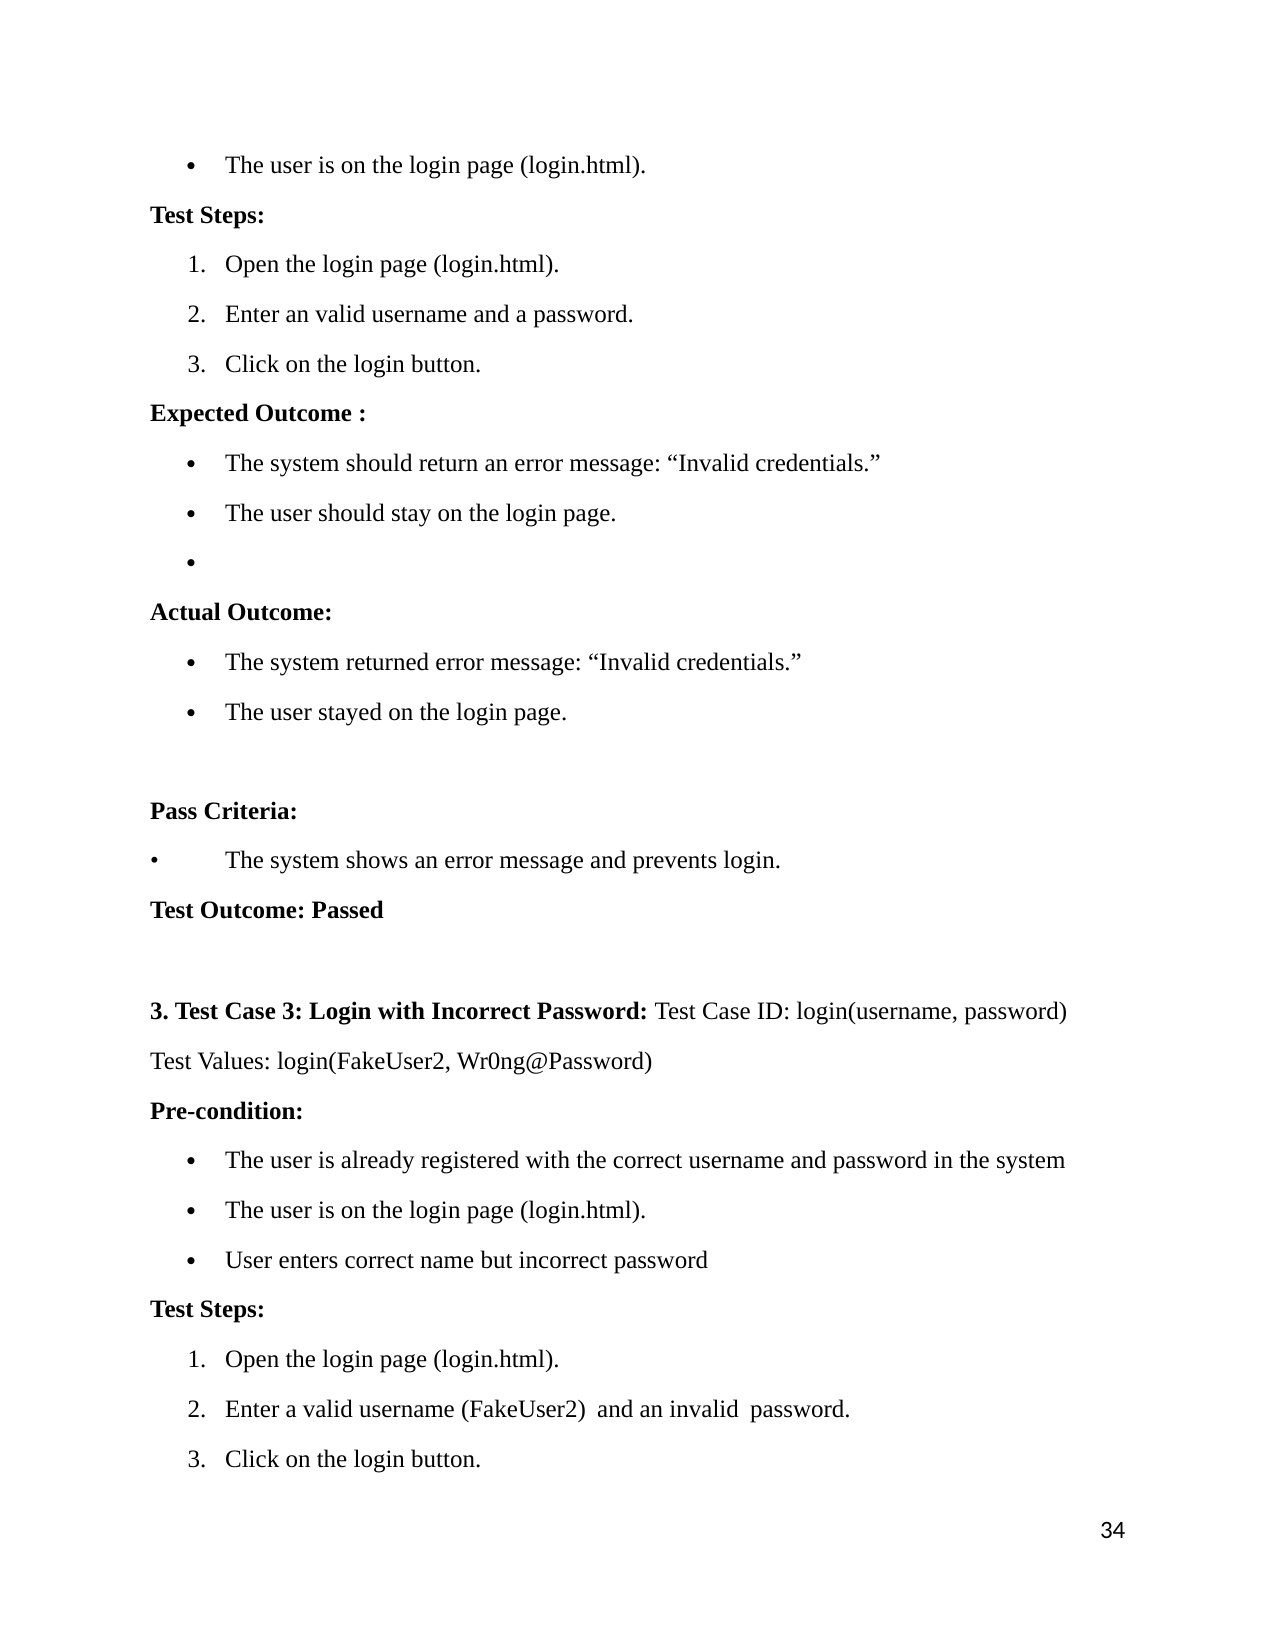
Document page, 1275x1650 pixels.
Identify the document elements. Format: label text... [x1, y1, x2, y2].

text 3. Test Case 3: Login with Incorrect Password: Test Case ID: login(username, password) [150, 996, 1125, 1025]
text Pass Criteria: [150, 796, 1125, 825]
text Expected Outcome : [150, 398, 1125, 427]
text • The system shows an error message and prevents login. [150, 846, 1125, 874]
list The system returned error message: “Invalid credentials.” [187, 647, 1125, 676]
list Enter a valid username (FakeUser2) and an invalid password. [187, 1394, 1125, 1423]
list The user is already registered with the correct username and password in the system [187, 1146, 1125, 1174]
list The user stayed on the login page. [187, 697, 1125, 725]
text Pre-condition: [150, 1096, 1125, 1124]
list The user should stay on the login page. [187, 498, 1125, 527]
list Click on the login button. [187, 1444, 1125, 1472]
list Open the login page (login.html). [187, 1344, 1125, 1373]
list Click on the login button. [187, 349, 1125, 377]
list User enters correct name but incorrect password [187, 1245, 1125, 1274]
text Test Steps: [150, 1294, 1125, 1323]
text Test Steps: [150, 200, 1125, 228]
text Test Values: login(FakeUser2, Wr0ng@Password) [150, 1046, 1125, 1075]
list Open the login page (login.html). [187, 249, 1125, 278]
list The user is on the login page (login.html). [187, 150, 1125, 179]
list Enter an valid username and a password. [187, 299, 1125, 328]
text Actual Outcome: [150, 597, 1125, 626]
text Test Outcome: Passed [150, 895, 1125, 924]
list The user is on the login page (login.html). [187, 1195, 1125, 1224]
list The system should return an error message: “Invalid credentials.” [187, 448, 1125, 477]
